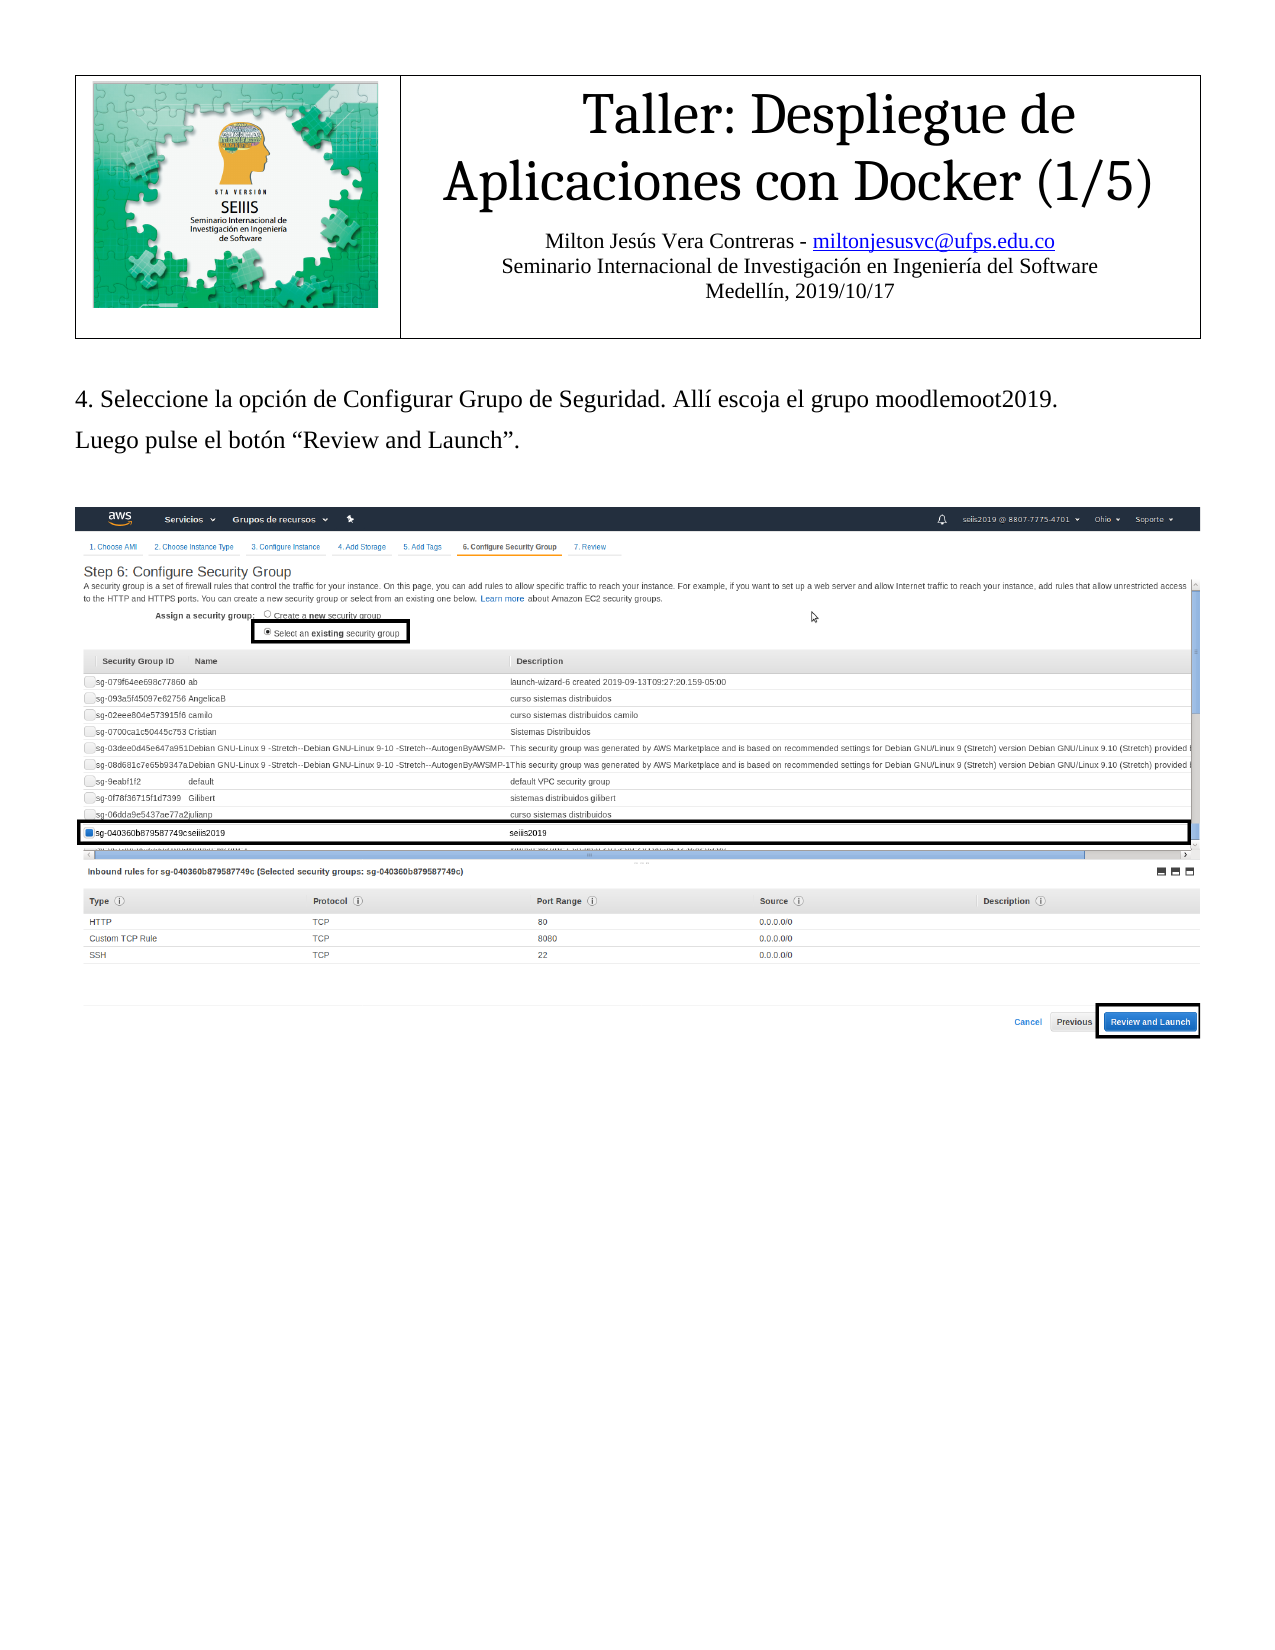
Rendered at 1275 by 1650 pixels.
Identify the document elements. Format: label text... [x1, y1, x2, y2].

text Luego pulse el botón “Review and Launch”. [75, 425, 1200, 454]
picture [75, 507, 1200, 1040]
picture [92, 81, 379, 308]
text 4. Seleccione la opción de Configurar Grupo de Seguridad. Allí escoja el grupo moodlemoot2019. [75, 384, 1200, 412]
